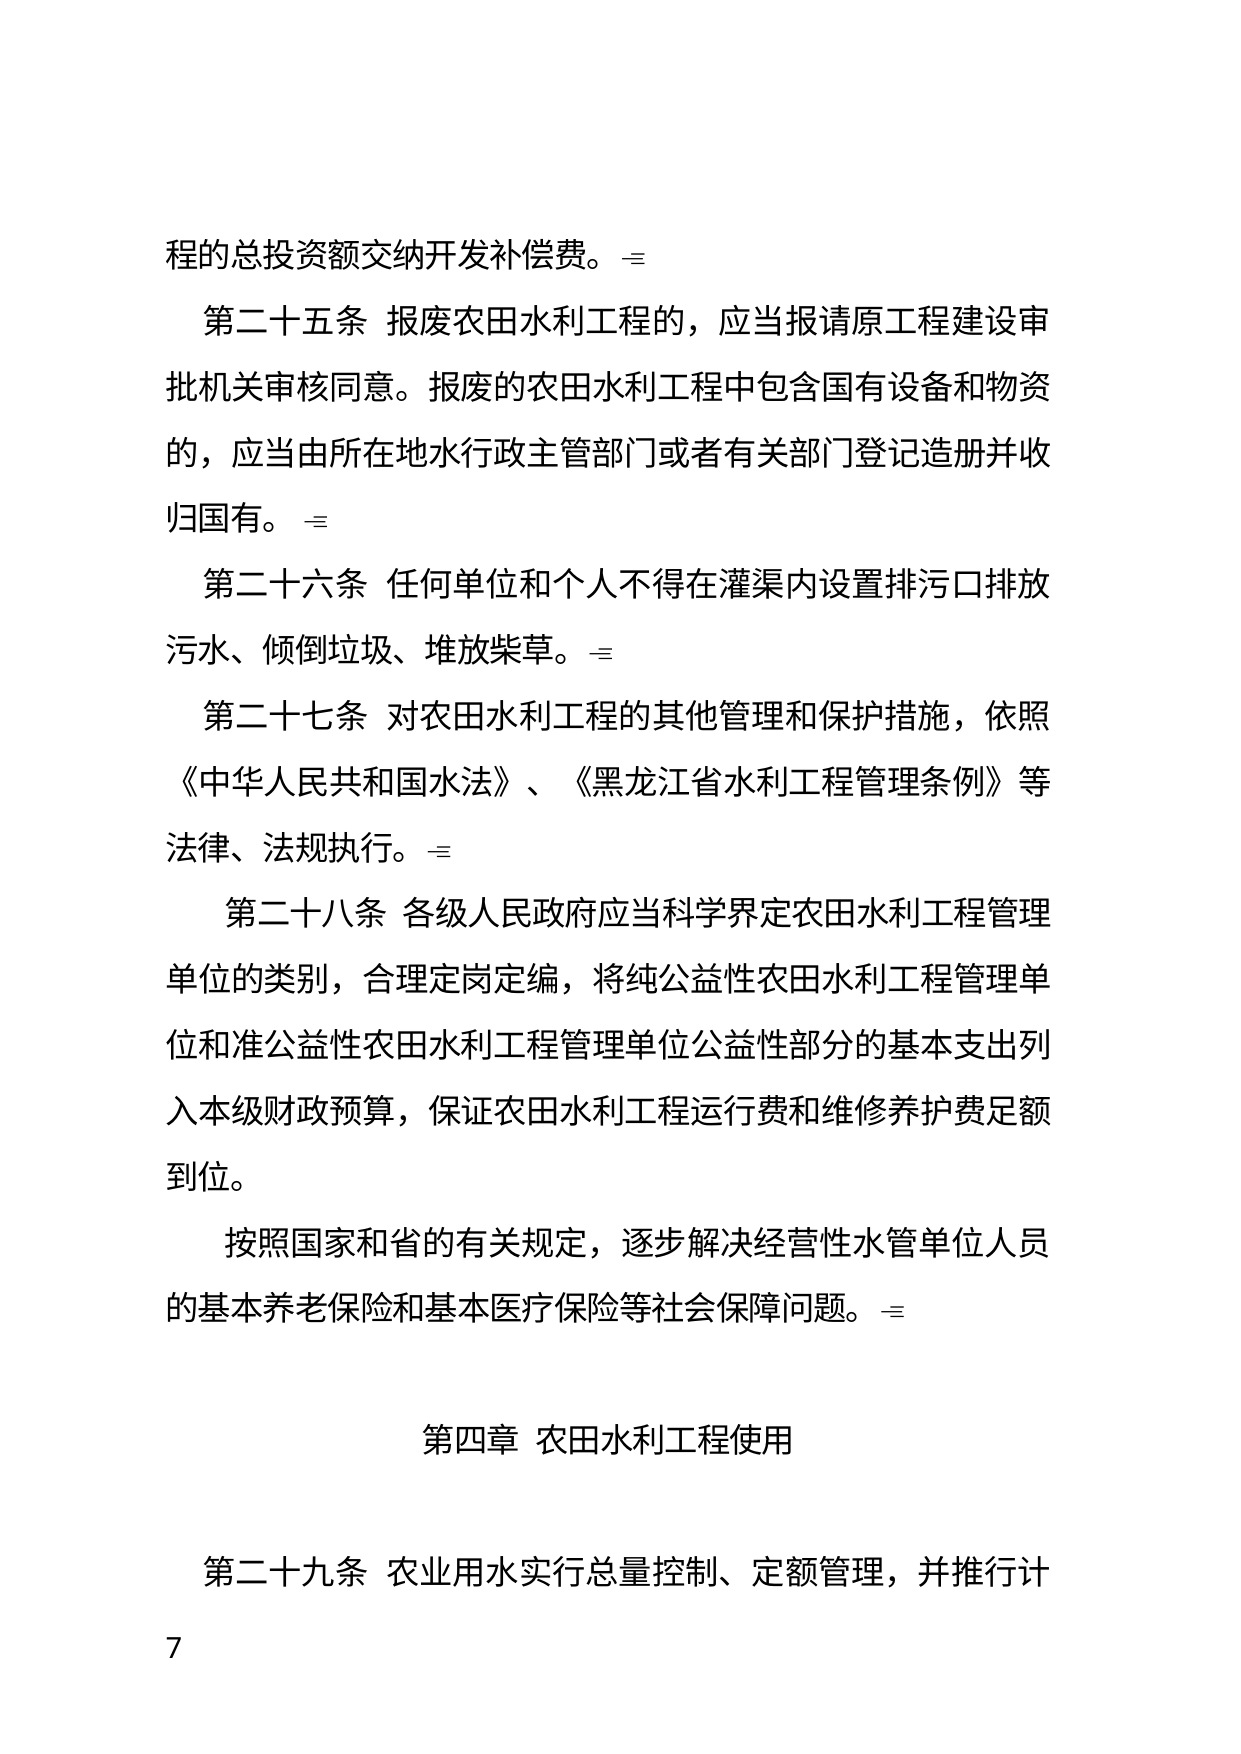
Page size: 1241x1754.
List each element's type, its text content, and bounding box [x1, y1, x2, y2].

text 第二十五条 报废农田水利工程的，应当报请原工程建设审批机关审核同意。报废的农田水利工程中包含国有设备和物资的，应当由所在地水行政主管部门或者有关部门登记造册并收归国有。  [165, 286, 1052, 549]
text 第二十六条 任何单位和个人不得在灌渠内设置排污口排放污水、倾倒垃圾、堆放柴草。 [165, 549, 1052, 681]
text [165, 1537, 1052, 1602]
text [165, 220, 1052, 286]
text 第二十八条 各级人民政府应当科学界定农田水利工程管理单位的类别，合理定岗定编，将纯公益性农田水利工程管理单位和准公益性农田水利工程管理单位公益性部分的基本支出列入本级财政预算，保证农田水利工程运行费和维修养护费足额到位。 [165, 878, 1052, 1207]
text 按照国家和省的有关规定，逐步解决经营性水管单位人员的基本养老保险和基本医疗保险等社会保障问题。 [165, 1207, 1052, 1339]
list 农田水利工程使用 [165, 1405, 1052, 1471]
text 第二十七条 对农田水利工程的其他管理和保护措施，依照《中华人民共和国水法》、《黑龙江省水利工程管理条例》等法律、法规执行。 [165, 681, 1052, 878]
